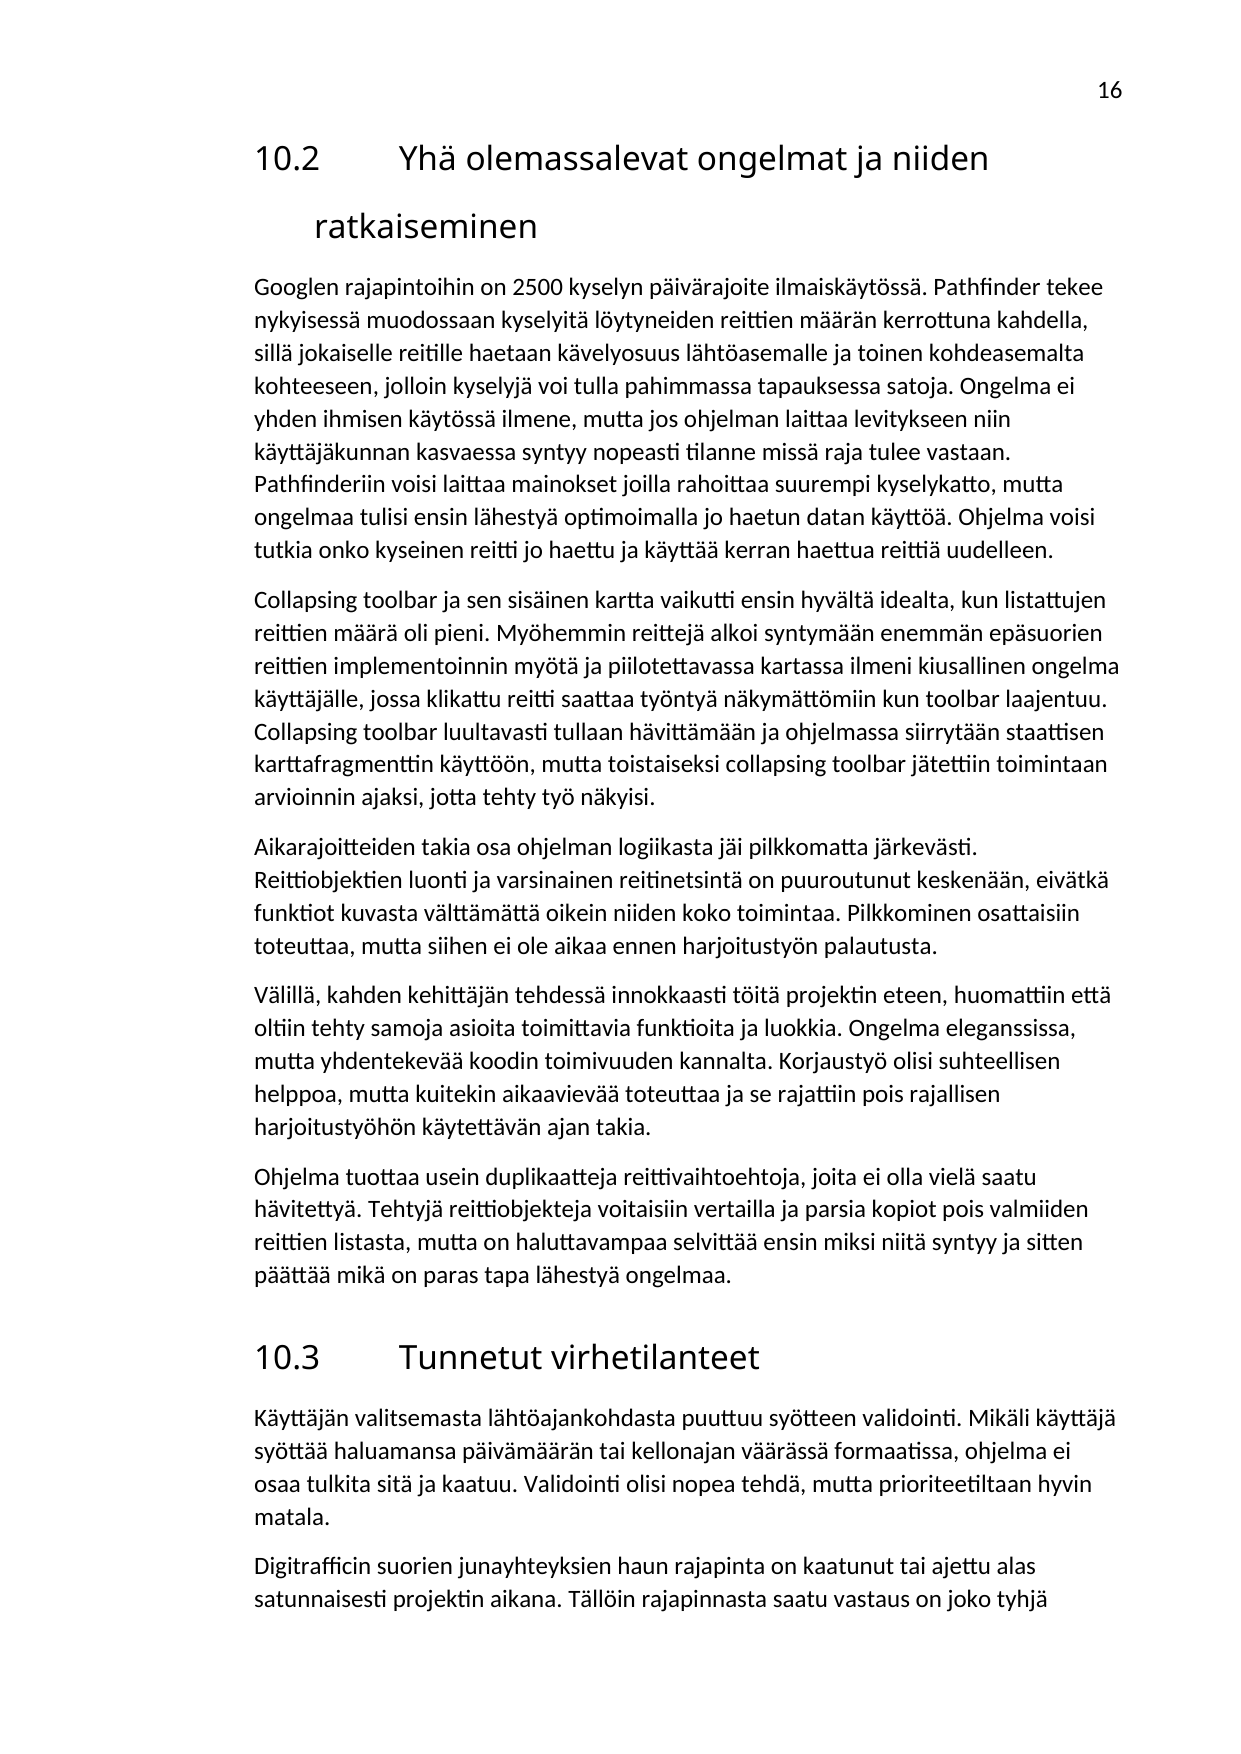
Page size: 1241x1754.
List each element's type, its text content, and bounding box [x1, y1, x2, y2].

text Googlen rajapintoihin on 2500 kyselyn päivärajoite ilmaiskäytössä. Pathfinder tekee nykyisessä muodossaan kyselyitä löytyneiden reittien määrän kerrottuna kahdella, sillä jokaiselle reitille haetaan kävelyosuus lähtöasemalle ja toinen kohdeasemalta kohteeseen, jolloin kyselyjä voi tulla pahimmassa tapauksessa satoja. Ongelma ei yhden ihmisen käytössä ilmene, mutta jos ohjelman laittaa levitykseen niin käyttäjäkunnan kasvaessa syntyy nopeasti tilanne missä raja tulee vastaan. Pathfinderiin voisi laittaa mainokset joilla rahoittaa suurempi kyselykatto, mutta ongelmaa tulisi ensin lähestyä optimoimalla jo haetun datan käyttöä. Ohjelma voisi tutkia onko kyseinen reitti jo haettu ja käyttää kerran haettua reittiä uudelleen. [254, 271, 1122, 565]
text Välillä, kahden kehittäjän tehdessä innokkaasti töitä projektin eteen, huomattiin että oltiin tehty samoja asioita toimittavia funktioita ja luokkia. Ongelma eleganssissa, mutta yhdentekevää koodin toimivuuden kannalta. Korjaustyö olisi suhteellisen helppoa, mutta kuitekin aikaavievää toteuttaa ja se rajattiin pois rajallisen harjoitustyöhön käytettävän ajan takia. [254, 979, 1122, 1142]
text Collapsing toolbar ja sen sisäinen kartta vaikutti ensin hyvältä idealta, kun listattujen reittien määrä oli pieni. Myöhemmin reittejä alkoi syntymään enemmän epäsuorien reittien implementoinnin myötä ja piilotettavassa kartassa ilmeni kiusallinen ongelma käyttäjälle, jossa klikattu reitti saattaa työntyä näkymättömiin kun toolbar laajentuu. Collapsing toolbar luultavasti tullaan hävittämään ja ohjelmassa siirrytään staattisen karttafragmenttin käyttöön, mutta toistaiseksi collapsing toolbar jätettiin toimintaan arvioinnin ajaksi, jotta tehty työ näkyisi. [254, 584, 1122, 812]
text Aikarajoitteiden takia osa ohjelman logiikasta jäi pilkkomatta järkevästi. Reittiobjektien luonti ja varsinainen reitinetsintä on puuroutunut keskenään, eivätkä funktiot kuvasta välttämättä oikein niiden koko toimintaa. Pilkkominen osattaisiin toteuttaa, mutta siihen ei ole aikaa ennen harjoitustyön palautusta. [254, 831, 1122, 960]
subtitle Tunnetut virhetilanteet [254, 1334, 1122, 1379]
subtitle Yhä olemassalevat ongelmat ja niiden ratkaiseminen [254, 135, 1122, 248]
text Ohjelma tuottaa usein duplikaatteja reittivaihtoehtoja, joita ei olla vielä saatu hävitettyä. Tehtyjä reittiobjekteja voitaisiin vertailla ja parsia kopiot pois valmiiden reittien listasta, mutta on haluttavampaa selvittää ensin miksi niitä syntyy ja sitten päättää mikä on paras tapa lähestyä ongelmaa. [254, 1161, 1122, 1290]
